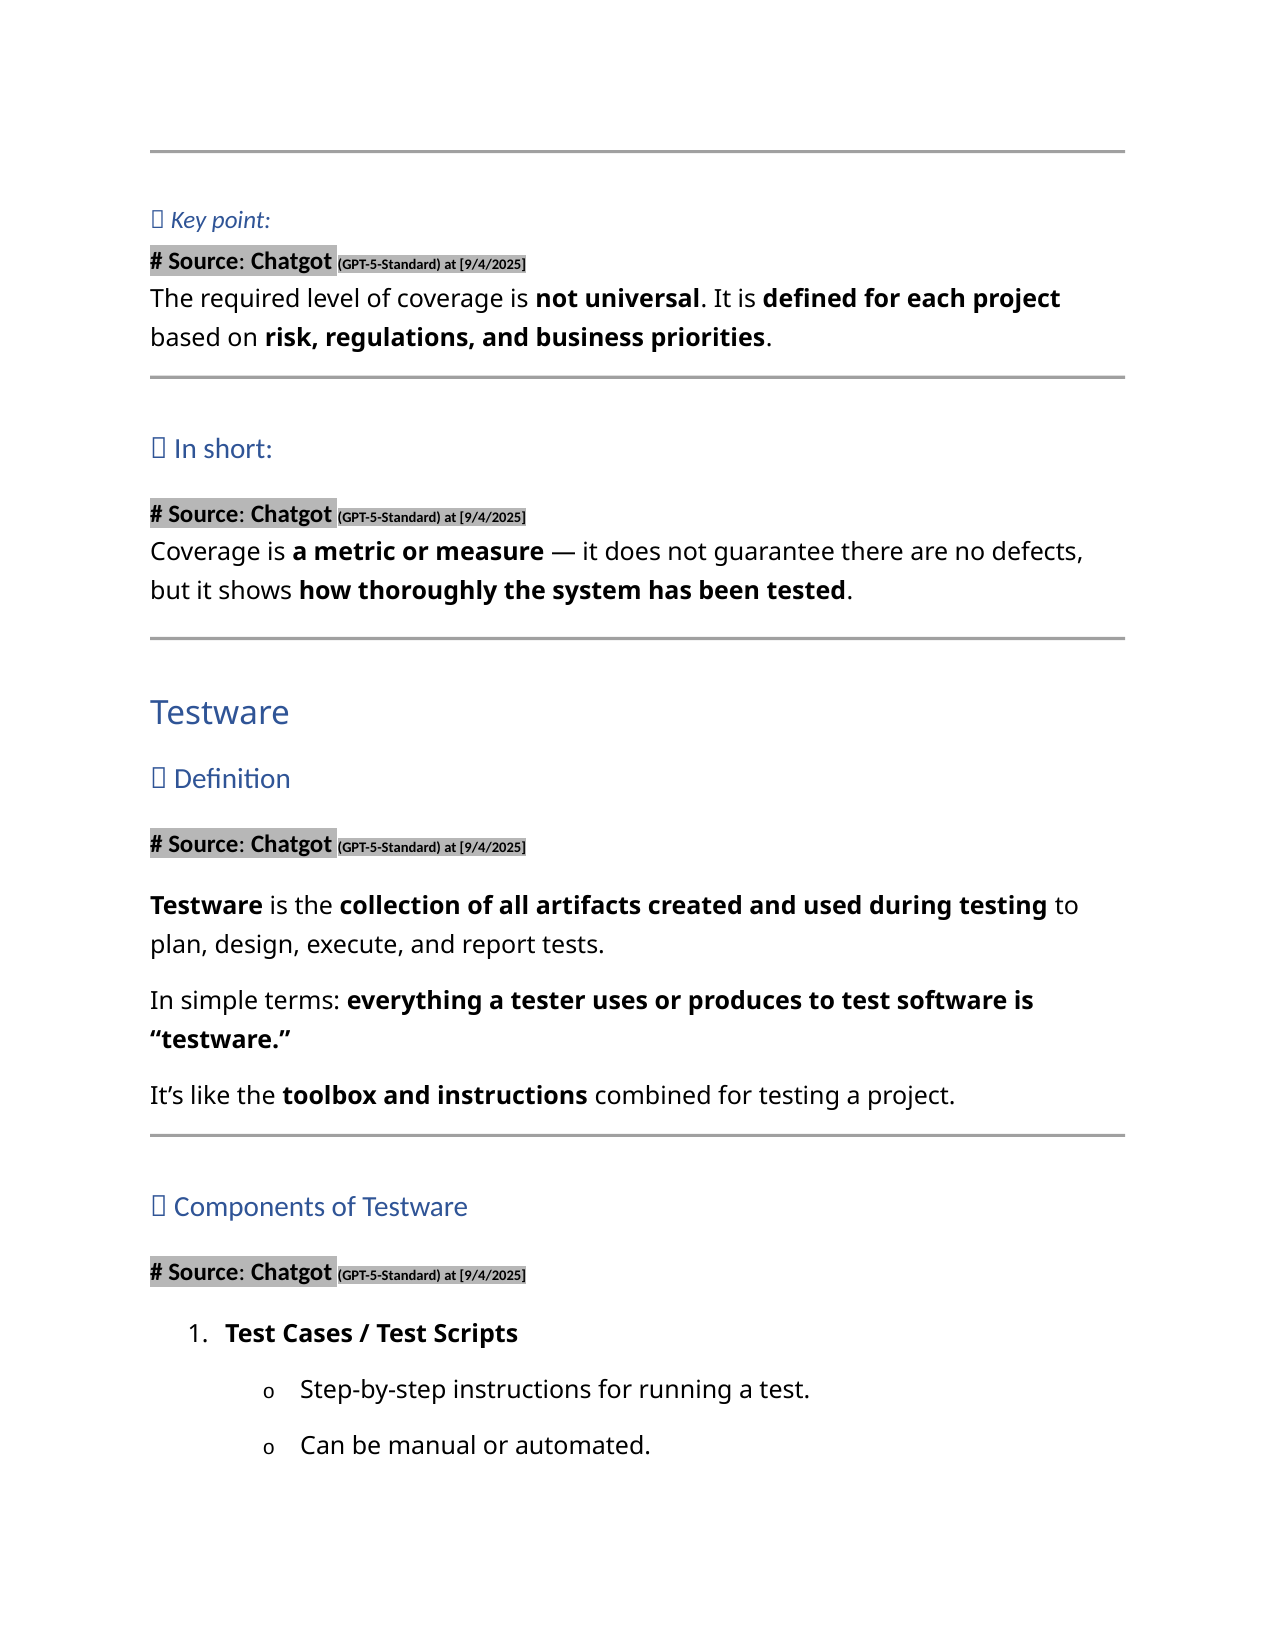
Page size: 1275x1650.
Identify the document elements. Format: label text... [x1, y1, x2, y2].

text Testware is the collection of all artifacts created and used during testing to plan, design, execute, and report tests. [150, 888, 1125, 961]
subtitle 💡 Key point: [150, 202, 1125, 236]
text # Source: Chatgot (GPT-5-Standard) at [9/4/2025] The required level of coverage is not universal. It is defined for each project based on risk, regulations, and business priorities. [150, 245, 1125, 354]
subtitle 🔹 Components of Testware [150, 1186, 1125, 1225]
list Test Cases / Test Scripts [187, 1316, 1125, 1350]
text # Source: Chatgot (GPT-5-Standard) at [9/4/2025] [337, 828, 1125, 858]
text It’s like the toolbox and instructions combined for testing a project. [150, 1078, 1125, 1112]
list Step-by-step instructions for running a test. [262, 1372, 1125, 1406]
text # Source: Chatgot (GPT-5-Standard) at [9/4/2025] [337, 1256, 1125, 1287]
text # Source: Chatgot (GPT-5-Standard) at [9/4/2025] Coverage is a metric or measure — it does not guarantee there are no defects, but it shows how thoroughly the system has been tested. [150, 498, 1125, 607]
subtitle 🧰 Definition [150, 757, 1125, 797]
list Can be manual or automated. [262, 1428, 1125, 1462]
subtitle Testware [150, 688, 1125, 734]
text In simple terms: everything a tester uses or produces to test software is “testware.” [150, 983, 1125, 1056]
subtitle 💡 In short: [150, 427, 1125, 467]
